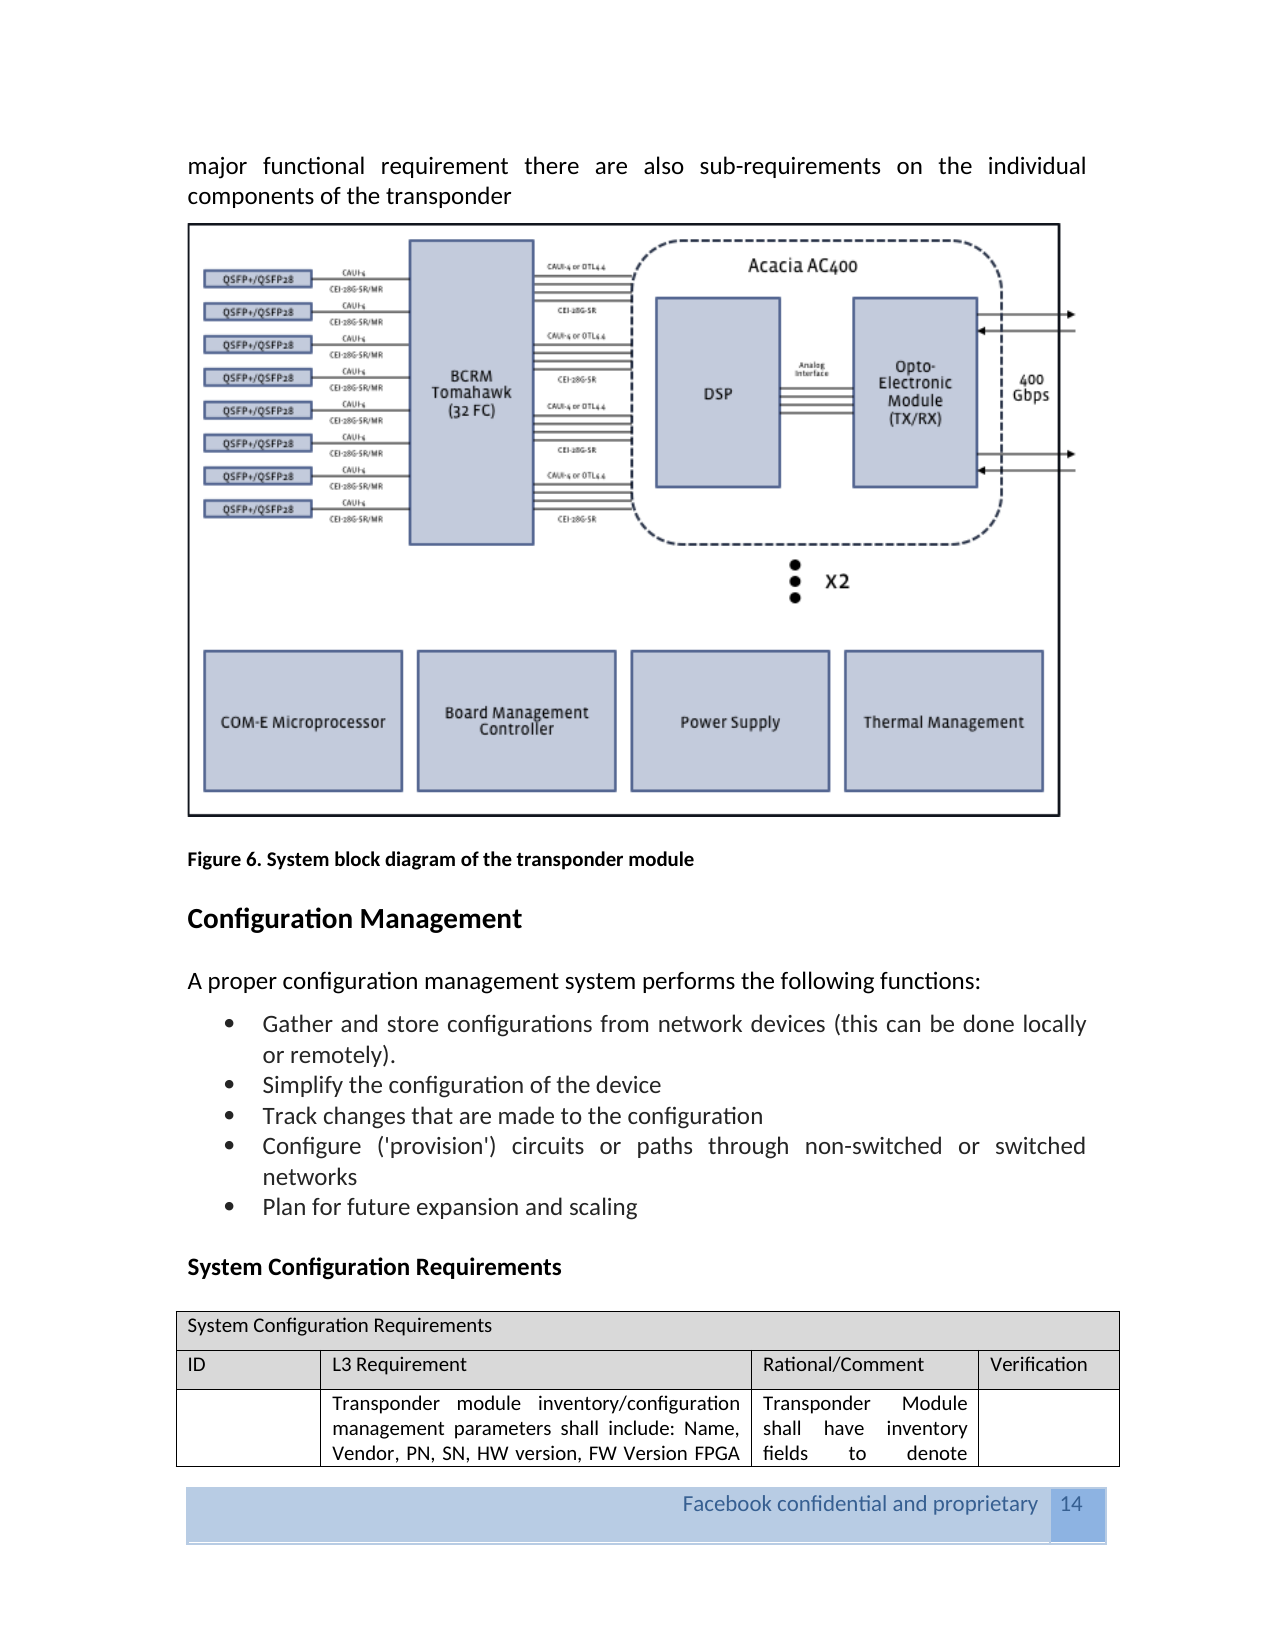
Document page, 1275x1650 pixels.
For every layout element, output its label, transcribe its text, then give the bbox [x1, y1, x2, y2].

text A proper configuration management system performs the following functions: [187, 965, 1087, 996]
table_cell Verification [979, 1351, 1119, 1389]
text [187, 150, 1087, 211]
picture [187, 223, 1088, 817]
subtitle Configuration Management [187, 901, 1087, 936]
list Track changes that are made to the configuration [225, 1100, 1087, 1130]
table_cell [321, 1390, 751, 1466]
table_cell ID [177, 1351, 320, 1389]
table_cell [177, 1390, 320, 1466]
table_cell L3 Requirement [321, 1351, 751, 1389]
list Simplify the configuration of the device [225, 1069, 1087, 1100]
table_cell Rational/Comment [752, 1351, 978, 1389]
subtitle System Configuration Requirements [187, 1251, 1087, 1282]
table_header System Configuration Requirements [177, 1312, 1119, 1350]
list Configure ('provision') circuits or paths through non-switched or switched networks [225, 1130, 1087, 1191]
list Plan for future expansion and scaling [225, 1191, 1087, 1222]
table_cell [979, 1390, 1119, 1466]
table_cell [752, 1390, 978, 1466]
list Gather and store configurations from network devices (this can be done locally or remotely). [225, 1008, 1087, 1069]
